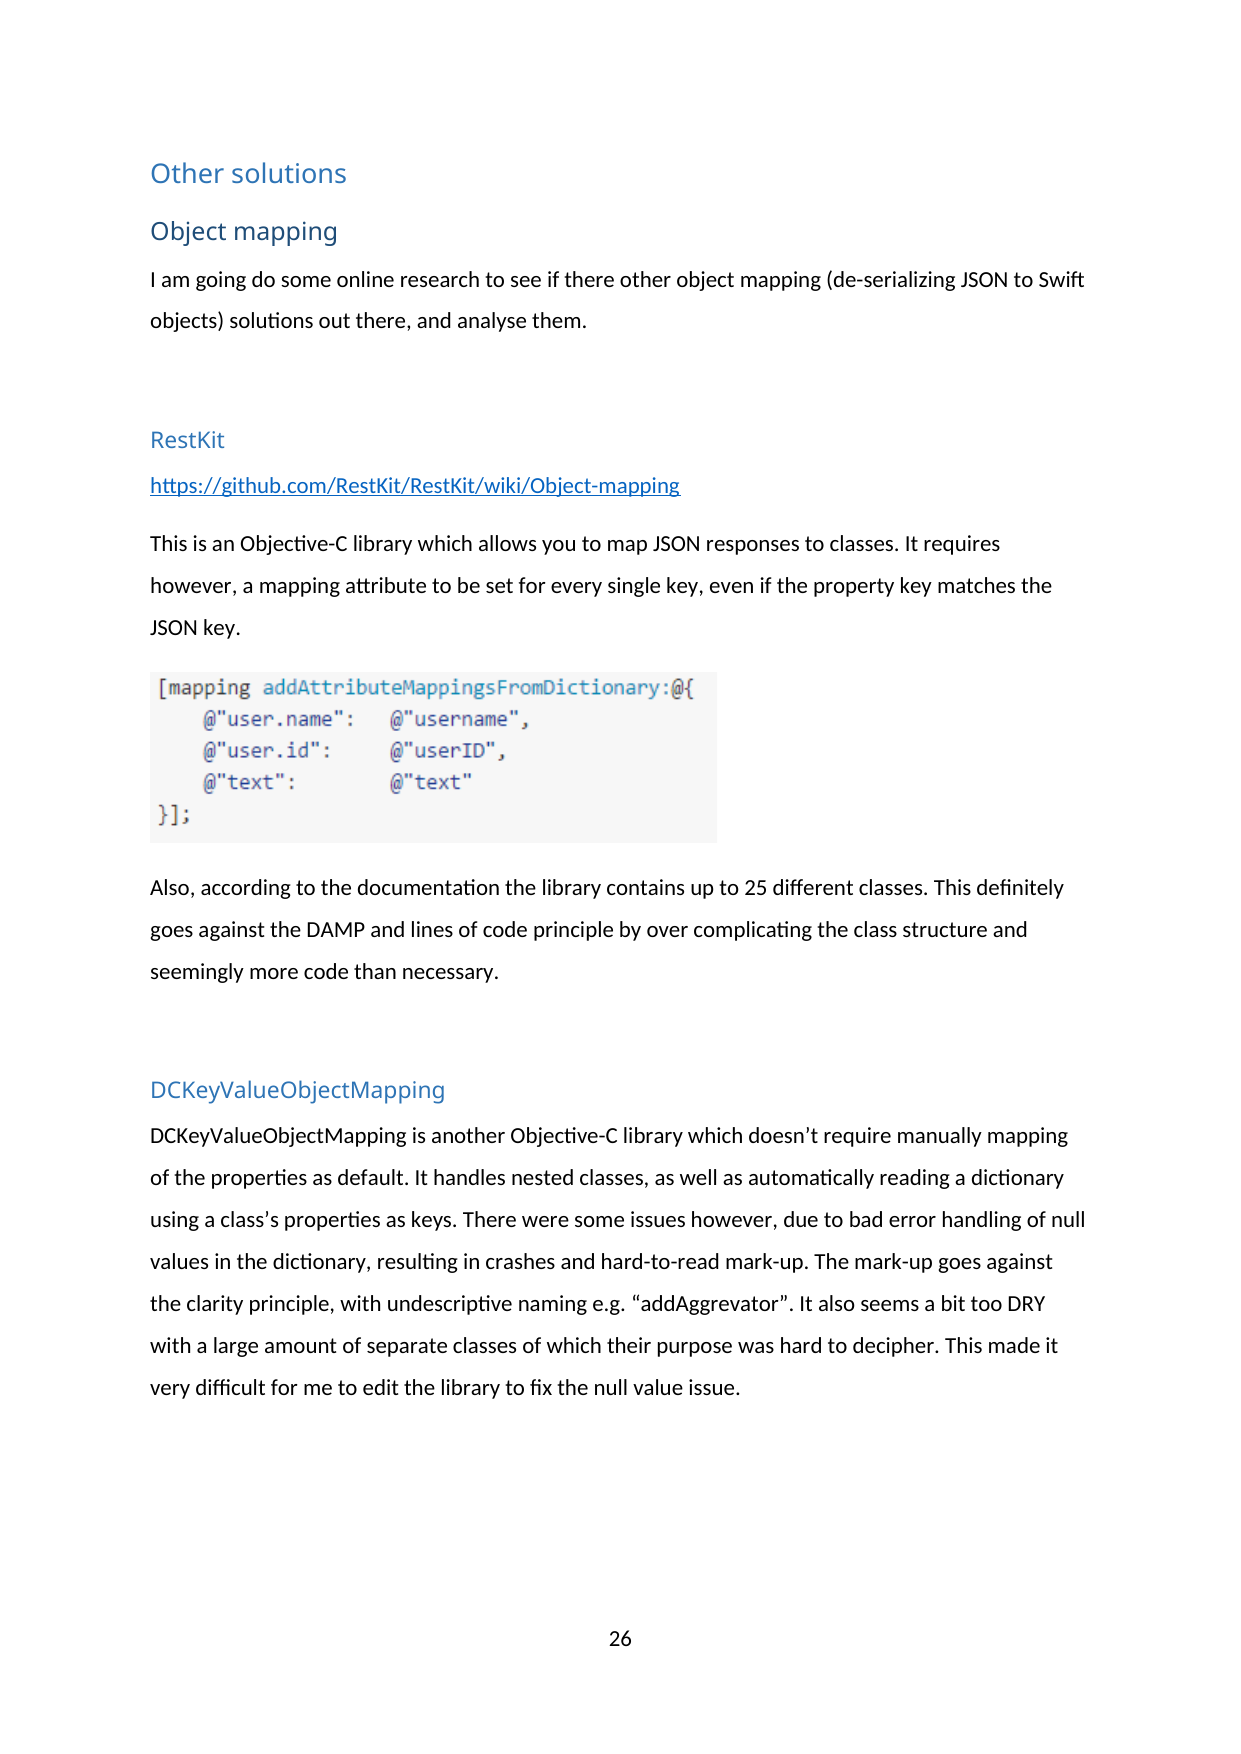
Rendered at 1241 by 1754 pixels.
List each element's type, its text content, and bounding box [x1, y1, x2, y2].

subtitle Other solutions [150, 154, 1090, 191]
picture [150, 672, 718, 843]
subtitle Object mapping [150, 214, 1090, 248]
subtitle RestKit [150, 424, 1090, 455]
text This is an Objective-C library which allows you to map JSON responses to classes. It requires however, a mapping attribute to be set for every single key, even if the property key matches the JSON key. [150, 529, 1090, 641]
text I am going do some online research to see if there other object mapping (de-serializing JSON to Swift objects) solutions out there, and analyse them. [150, 265, 1090, 335]
text DCKeyValueObjectMapping is another Objective-C library which doesn’t require manually mapping of the properties as default. It handles nested classes, as well as automatically reading a dictionary using a class’s properties as keys. There were some issues however, due to bad error handling of null values in the dictionary, resulting in crashes and hard-to-read mark-up. The mark-up goes against the clarity principle, with undescriptive naming e.g. “addAggrevator”. It also seems a bit too DRY with a large amount of separate classes of which their purpose was hard to decipher. This made it very difficult for me to edit the library to fix the null value issue. [150, 1121, 1090, 1401]
subtitle DCKeyValueObjectMapping [150, 1074, 1090, 1106]
text Also, according to the documentation the library contains up to 25 different classes. This definitely goes against the DAMP and lines of code principle by over complicating the class structure and seemingly more code than necessary. [150, 873, 1090, 985]
text https://github.com/RestKit/RestKit/wiki/Object-mapping [150, 471, 1090, 499]
